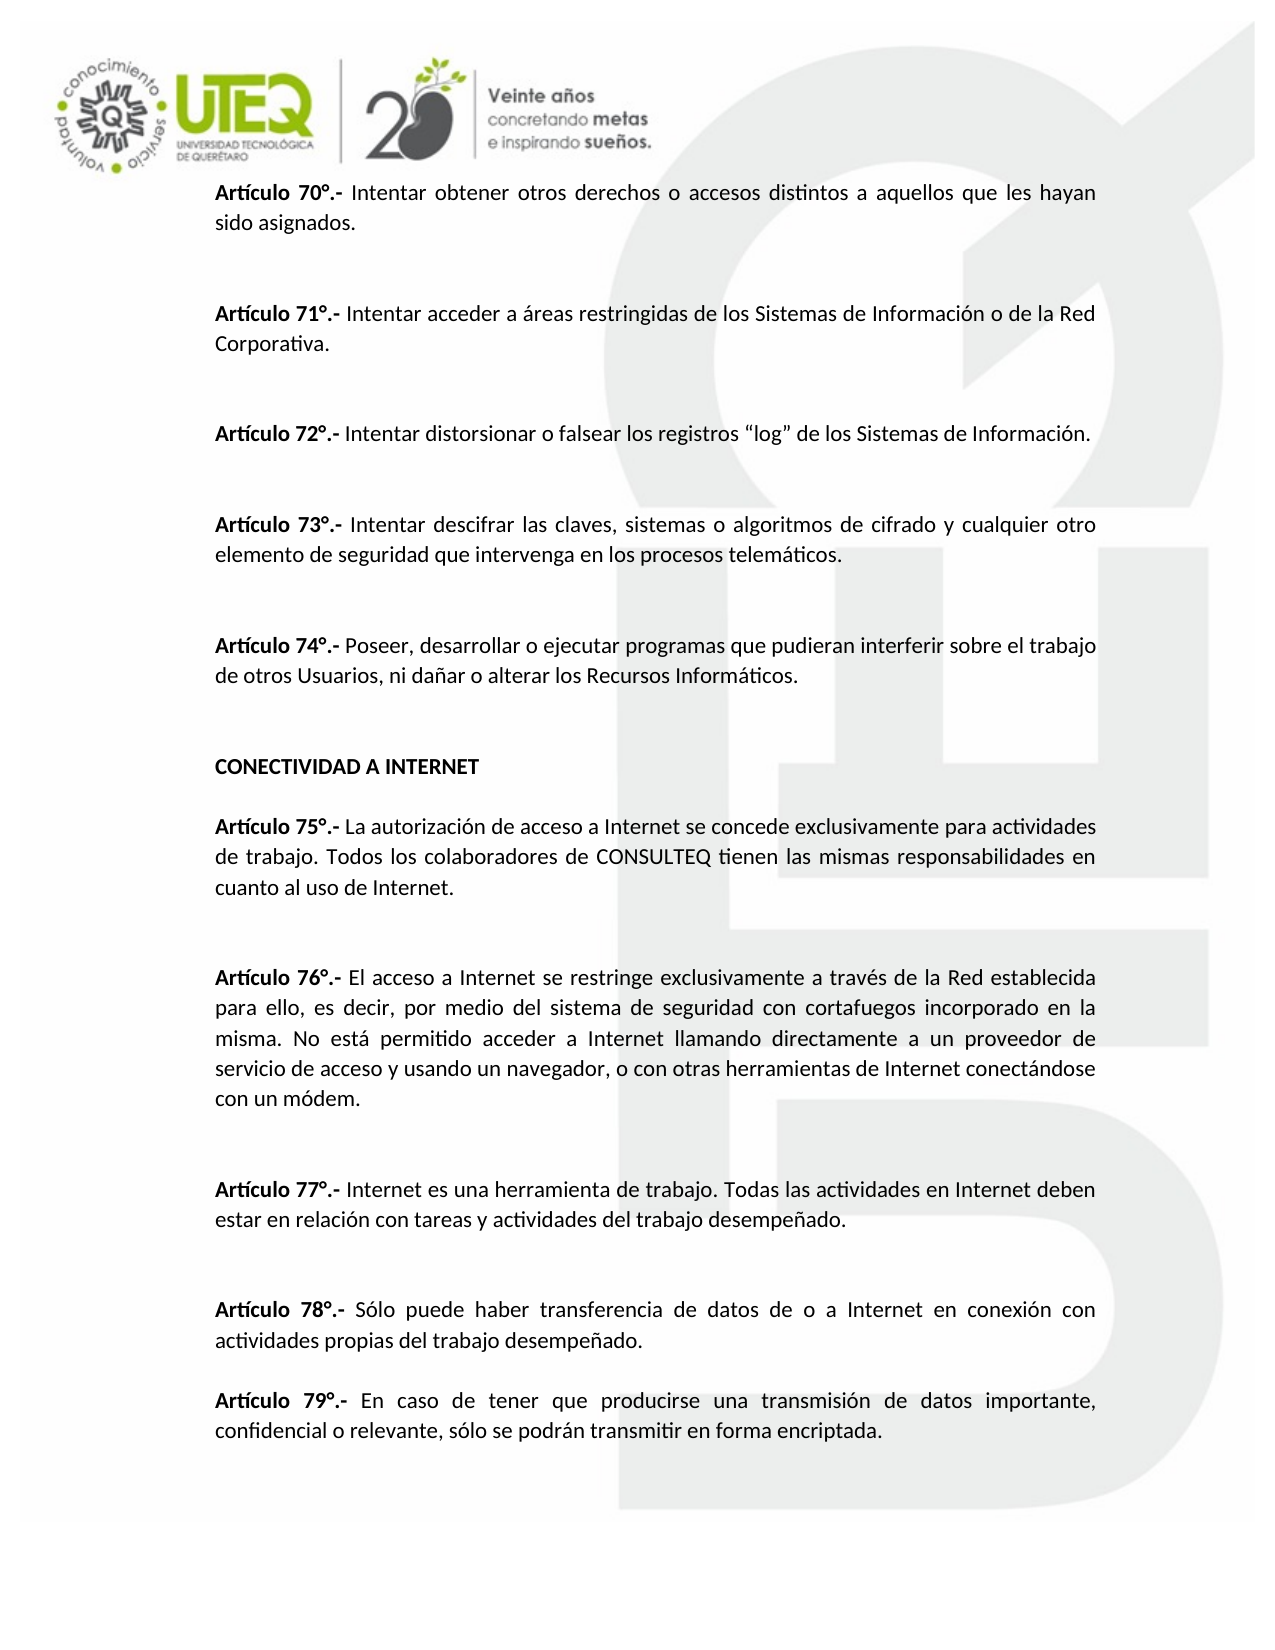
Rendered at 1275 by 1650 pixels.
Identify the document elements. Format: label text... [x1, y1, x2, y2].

picture [20, 21, 1255, 1522]
text Artículo 71°.- Intentar acceder a áreas restringidas de los Sistemas de Información o de la Red Corporativa. [215, 299, 1098, 357]
text Artículo 70°.- Intentar obtener otros derechos o accesos distintos a aquellos que les hayan sido asignados. [215, 178, 1098, 236]
text Artículo 78°.- Sólo puede haber transferencia de datos de o a Internet en conexión con actividades propias del trabajo desempeñado. [215, 1296, 1098, 1354]
text Artículo 72°.- Intentar distorsionar o falsear los registros “log” de los Sistemas de Información. [215, 419, 1098, 448]
text Artículo 74°.- Poseer, desarrollar o ejecutar programas que pudieran interferir sobre el trabajo de otros Usuarios, ni dañar o alterar los Recursos Informáticos. [215, 631, 1098, 689]
text Artículo 73°.- Intentar descifrar las claves, sistemas o algoritmos de cifrado y cualquier otro elemento de seguridad que intervenga en los procesos telemáticos. [215, 510, 1098, 568]
text Artículo 79°.- En caso de tener que producirse una transmisión de datos importante, confidencial o relevante, sólo se podrán transmitir en forma encriptada. [215, 1386, 1098, 1444]
text Artículo 77°.- Internet es una herramienta de trabajo. Todas las actividades en Internet deben estar en relación con tareas y actividades del trabajo desempeñado. [215, 1175, 1098, 1233]
text Artículo 76°.- El acceso a Internet se restringe exclusivamente a través de la Red establecida para ello, es decir, por medio del sistema de seguridad con cortafuegos incorporado en la misma. No está permitido acceder a Internet llamando directamente a un proveedor de servicio de acceso y usando un navegador, o con otras herramientas de Internet conectándose con un módem. [215, 963, 1098, 1112]
text Artículo 75°.- La autorización de acceso a Internet se concede exclusivamente para actividades de trabajo. Todos los colaboradores de CONSULTEQ tienen las mismas responsabilidades en cuanto al uso de Internet. [215, 812, 1098, 901]
text CONECTIVIDAD A INTERNET [215, 752, 1098, 780]
